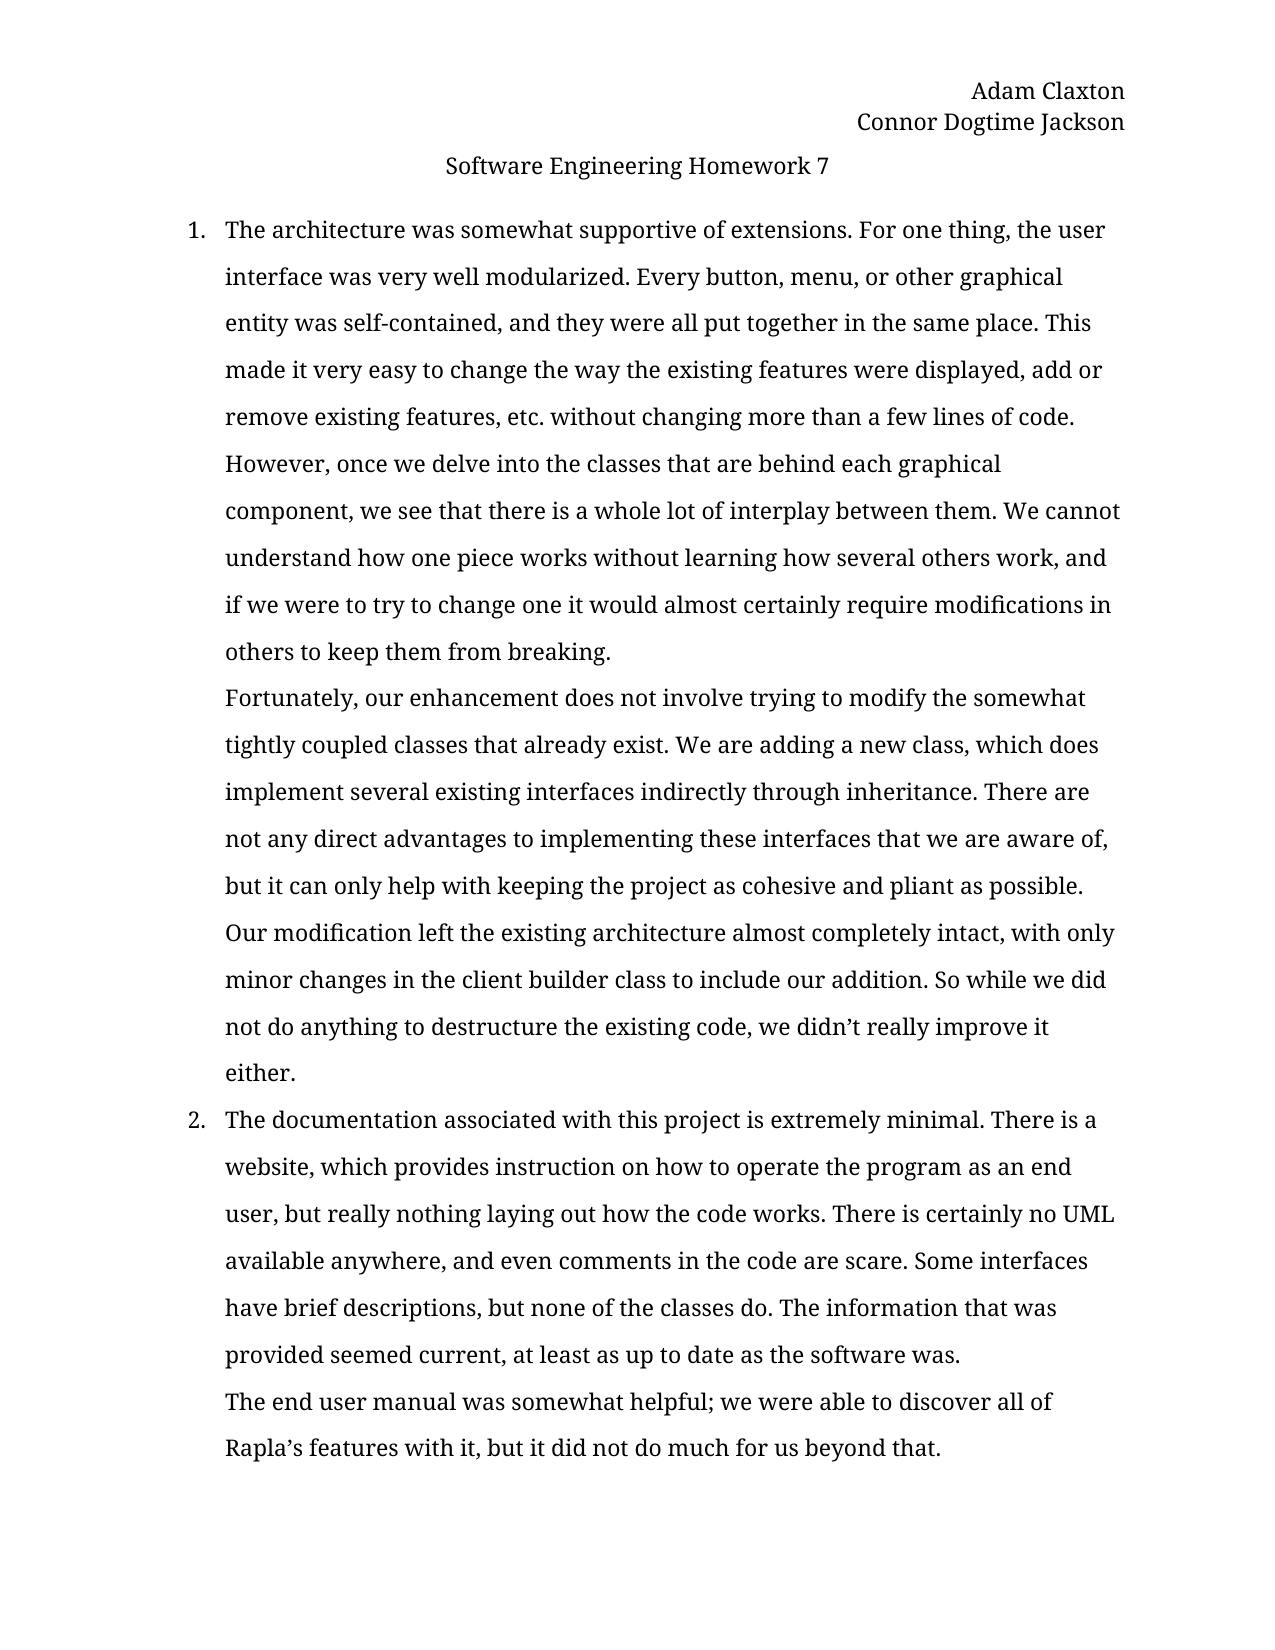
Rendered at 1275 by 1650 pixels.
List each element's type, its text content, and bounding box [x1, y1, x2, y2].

text Software Engineering Homework 7 [150, 150, 1125, 181]
list Our modification left the existing architecture almost completely intact, with only minor changes in the client builder class to include our addition. So while we did not do anything to destructure the existing code, we didn’t really improve it either. [225, 917, 1125, 1088]
list The end user manual was somewhat helpful; we were able to discover all of Rapla’s features with it, but it did not do much for us beyond that. [225, 1385, 1125, 1463]
list The documentation associated with this project is extremely minimal. There is a website, which provides instruction on how to operate the program as an end user, but really nothing laying out how the code works. There is certainly no UML available anywhere, and even comments in the code are scare. Some interfaces have brief descriptions, but none of the classes do. The information that was provided seemed current, at least as up to date as the software was. [187, 1104, 1125, 1370]
list Fortunately, our enhancement does not involve trying to modify the somewhat tightly coupled classes that already exist. We are adding a new class, which does implement several existing interfaces indirectly through inheritance. There are not any direct advantages to implementing these interfaces that we are aware of, but it can only help with keeping the project as cohesive and pliant as possible. [225, 682, 1125, 901]
list The architecture was somewhat supportive of extensions. For one thing, the user interface was very well modularized. Every button, menu, or other graphical entity was self-contained, and they were all put together in the same place. This made it very easy to change the way the existing features were displayed, add or remove existing features, etc. without changing more than a few lines of code. However, once we delve into the classes that are behind each graphical component, we see that there is a whole lot of interplay between them. We cannot understand how one piece works without learning how several others work, and if we were to try to change one it would almost certainly require modifications in others to keep them from breaking. [187, 213, 1125, 667]
